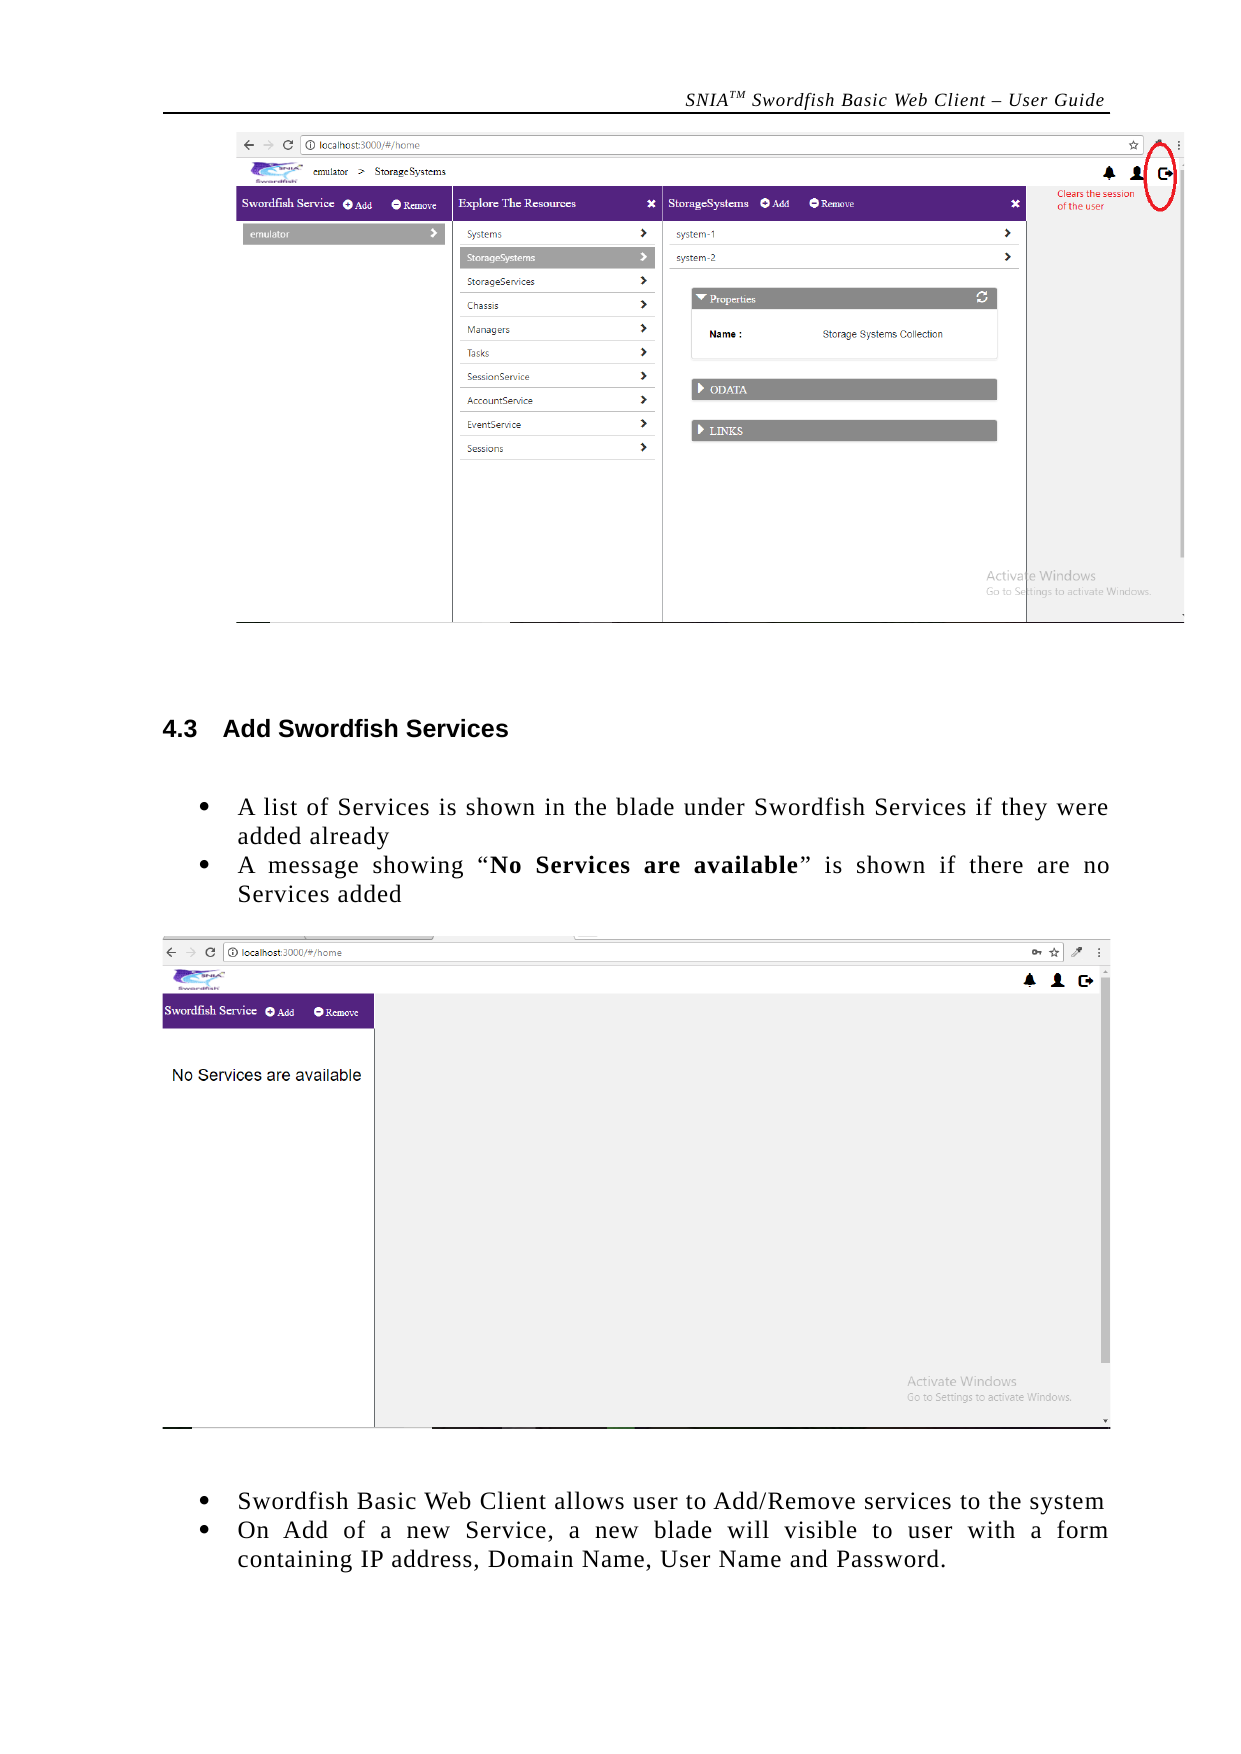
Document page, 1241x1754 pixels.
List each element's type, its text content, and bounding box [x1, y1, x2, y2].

subtitle Add Swordfish Services [162, 714, 1110, 742]
picture [162, 936, 1111, 1429]
list A message showing “No Services are available” is shown if there are no Services added [200, 850, 1110, 907]
picture [236, 132, 1185, 623]
list On Add of a new Service, a new blade will visible to user with a form containing IP address, Domain Name, User Name and Password. [200, 1515, 1110, 1572]
list Swordfish Basic Web Client allows user to Add/Remove services to the system [200, 1486, 1110, 1515]
list A list of Services is shown in the blade under Swordfish Services if they were added already [200, 792, 1110, 850]
